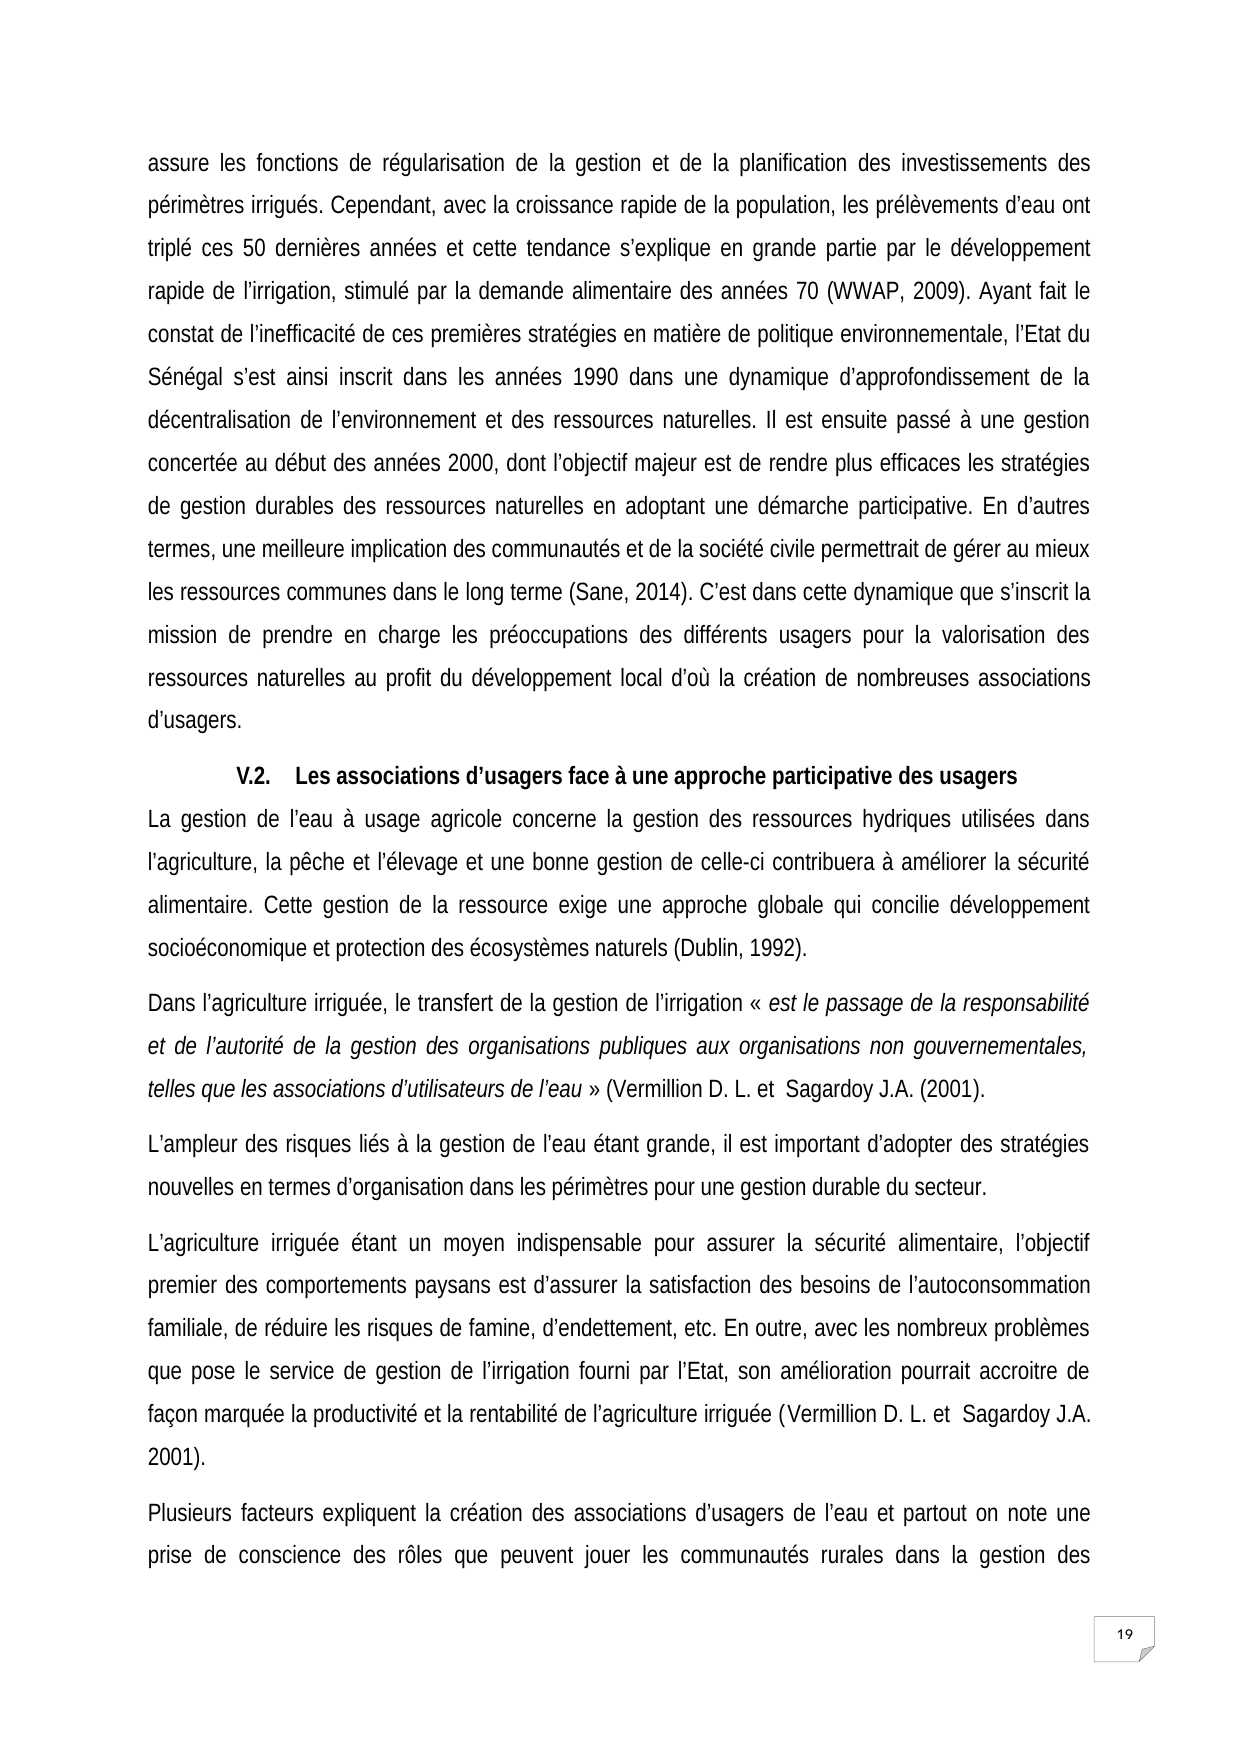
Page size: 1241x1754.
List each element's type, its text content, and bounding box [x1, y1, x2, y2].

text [148, 1498, 1093, 1569]
text La gestion de l’eau à usage agricole concerne la gestion des ressources hydriques utilisées dans l’agriculture, la pêche et l’élevage et une bonne gestion de celle-ci contribuera à améliorer la sécurité alimentaire. Cette gestion de la ressource exige une approche globale qui concilie développement socioéconomique et protection des écosystèmes naturels (Dublin, 1992). [148, 804, 1093, 961]
text L’ampleur des risques liés à la gestion de l’eau étant grande, il est important d’adopter des stratégies nouvelles en termes d’organisation dans les périmètres pour une gestion durable du secteur. [148, 1129, 1093, 1201]
subtitle V.2. Les associations d’usagers face à une approche participative des usagers [162, 761, 1093, 789]
text Dans l’agriculture irriguée, le transfert de la gestion de l’irrigation « est le passage de la responsabilité et de l’autorité de la gestion des organisations publiques aux organisations non gouvernementales, telles que les associations d’utilisateurs de l’eau » (Vermillion D. L. et Sagardoy J.A. (2001). [148, 988, 1093, 1102]
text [148, 148, 1093, 734]
text L’agriculture irriguée étant un moyen indispensable pour assurer la sécurité alimentaire, l’objectif premier des comportements paysans est d’assurer la satisfaction des besoins de l’autoconsommation familiale, de réduire les risques de famine, d’endettement, etc. En outre, avec les nombreux problèmes que pose le service de gestion de l’irrigation fourni par l’Etat, son amélioration pourrait accroitre de façon marquée la productivité et la rentabilité de l’agriculture irriguée (Vermillion D. L. et Sagardoy J.A. 2001). [148, 1228, 1093, 1471]
